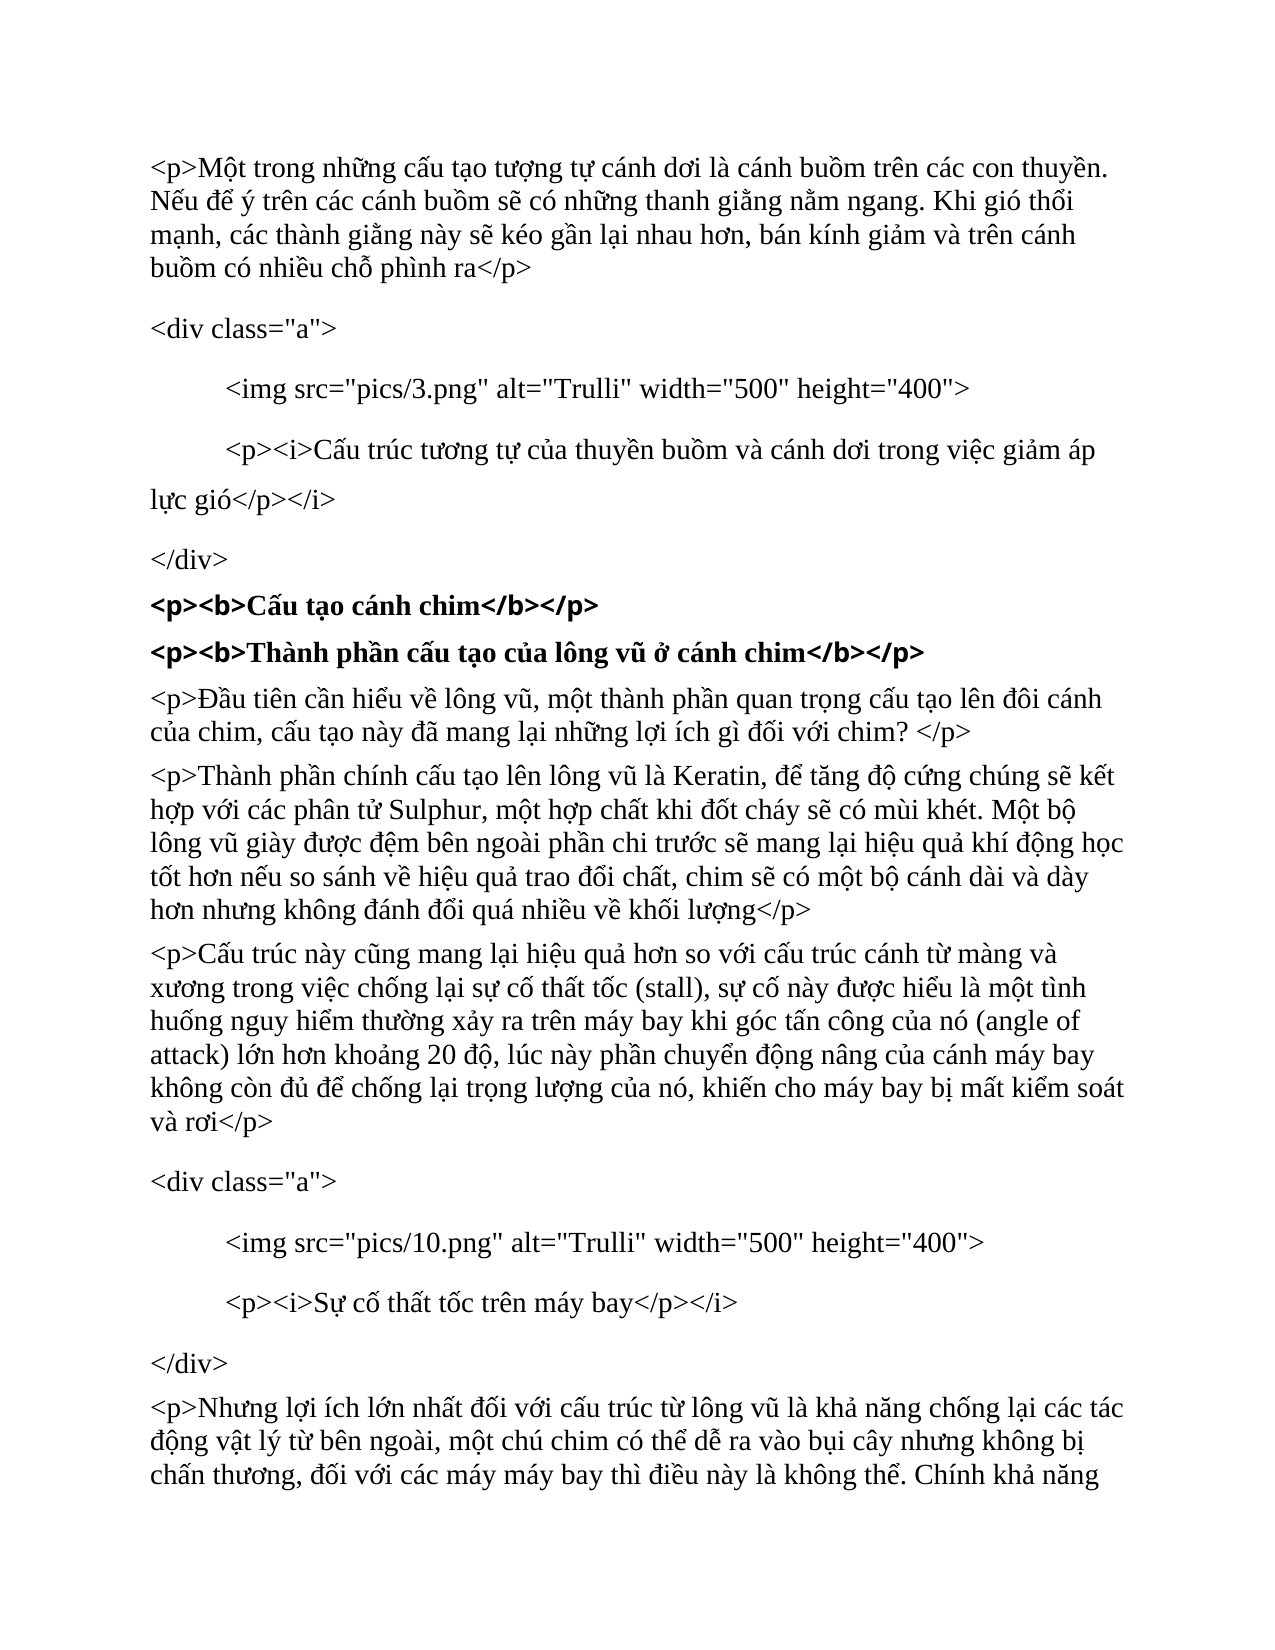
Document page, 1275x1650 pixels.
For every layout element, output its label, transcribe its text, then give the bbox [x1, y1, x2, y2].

text <p><i>Cấu trúc tương tự của thuyền buồm và cánh dơi trong việc giảm áp lực gió</p></i> [150, 415, 1125, 515]
text </div> [150, 526, 1125, 576]
text </div> [150, 1329, 1125, 1379]
text <p><b>Thành phần cấu tạo của lông vũ ở cánh chim</b></p> [150, 633, 1125, 670]
text <p>Cấu trúc này cũng mang lại hiệu quả hơn so với cấu trúc cánh từ màng và xương trong việc chống lại sự cố thất tốc (stall), sự cố này được hiểu là một tình huống nguy hiểm thường xảy ra trên máy bay khi góc tấn công của nó (angle of attack) lớn hơn khoảng 20 độ, lúc này phần chuyển động nâng của cánh máy bay không còn đủ để chống lại trọng lượng của nó, khiến cho máy bay bị mất kiểm soát và rơi</p> [150, 936, 1125, 1138]
text <div class="a"> [150, 1148, 1125, 1198]
text <p>Thành phần chính cấu tạo lên lông vũ là Keratin, để tăng độ cứng chúng sẽ kết hợp với các phân tử Sulphur, một hợp chất khi đốt cháy sẽ có mùi khét. Một bộ lông vũ giày được đệm bên ngoài phần chi trước sẽ mang lại hiệu quả khí động học tốt hơn nếu so sánh về hiệu quả trao đổi chất, chim sẽ có một bộ cánh dài và dày hơn nhưng không đánh đổi quá nhiều về khối lượng</p> [150, 758, 1125, 926]
text <img src="pics/3.png" alt="Trulli" width="500" height="400"> [150, 355, 1125, 405]
text <div class="a"> [150, 294, 1125, 344]
text <p><i>Sự cố thất tốc trên máy bay</p></i> [150, 1269, 1125, 1319]
text <p>Một trong những cấu tạo tượng tự cánh dơi là cánh buồm trên các con thuyền. Nếu để ý trên các cánh buồm sẽ có những thanh giằng nằm ngang. Khi gió thổi mạnh, các thành giằng này sẽ kéo gần lại nhau hơn, bán kính giảm và trên cánh buồm có nhiều chỗ phình ra</p> [150, 150, 1125, 284]
text <p><b>Cấu tạo cánh chim</b></p> [150, 586, 1125, 623]
text <img src="pics/10.png" alt="Trulli" width="500" height="400"> [150, 1208, 1125, 1258]
text <p>Đầu tiên cần hiểu về lông vũ, một thành phần quan trọng cấu tạo lên đôi cánh của chim, cấu tạo này đã mang lại những lợi ích gì đối với chim? </p> [150, 681, 1125, 748]
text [150, 1390, 1125, 1490]
